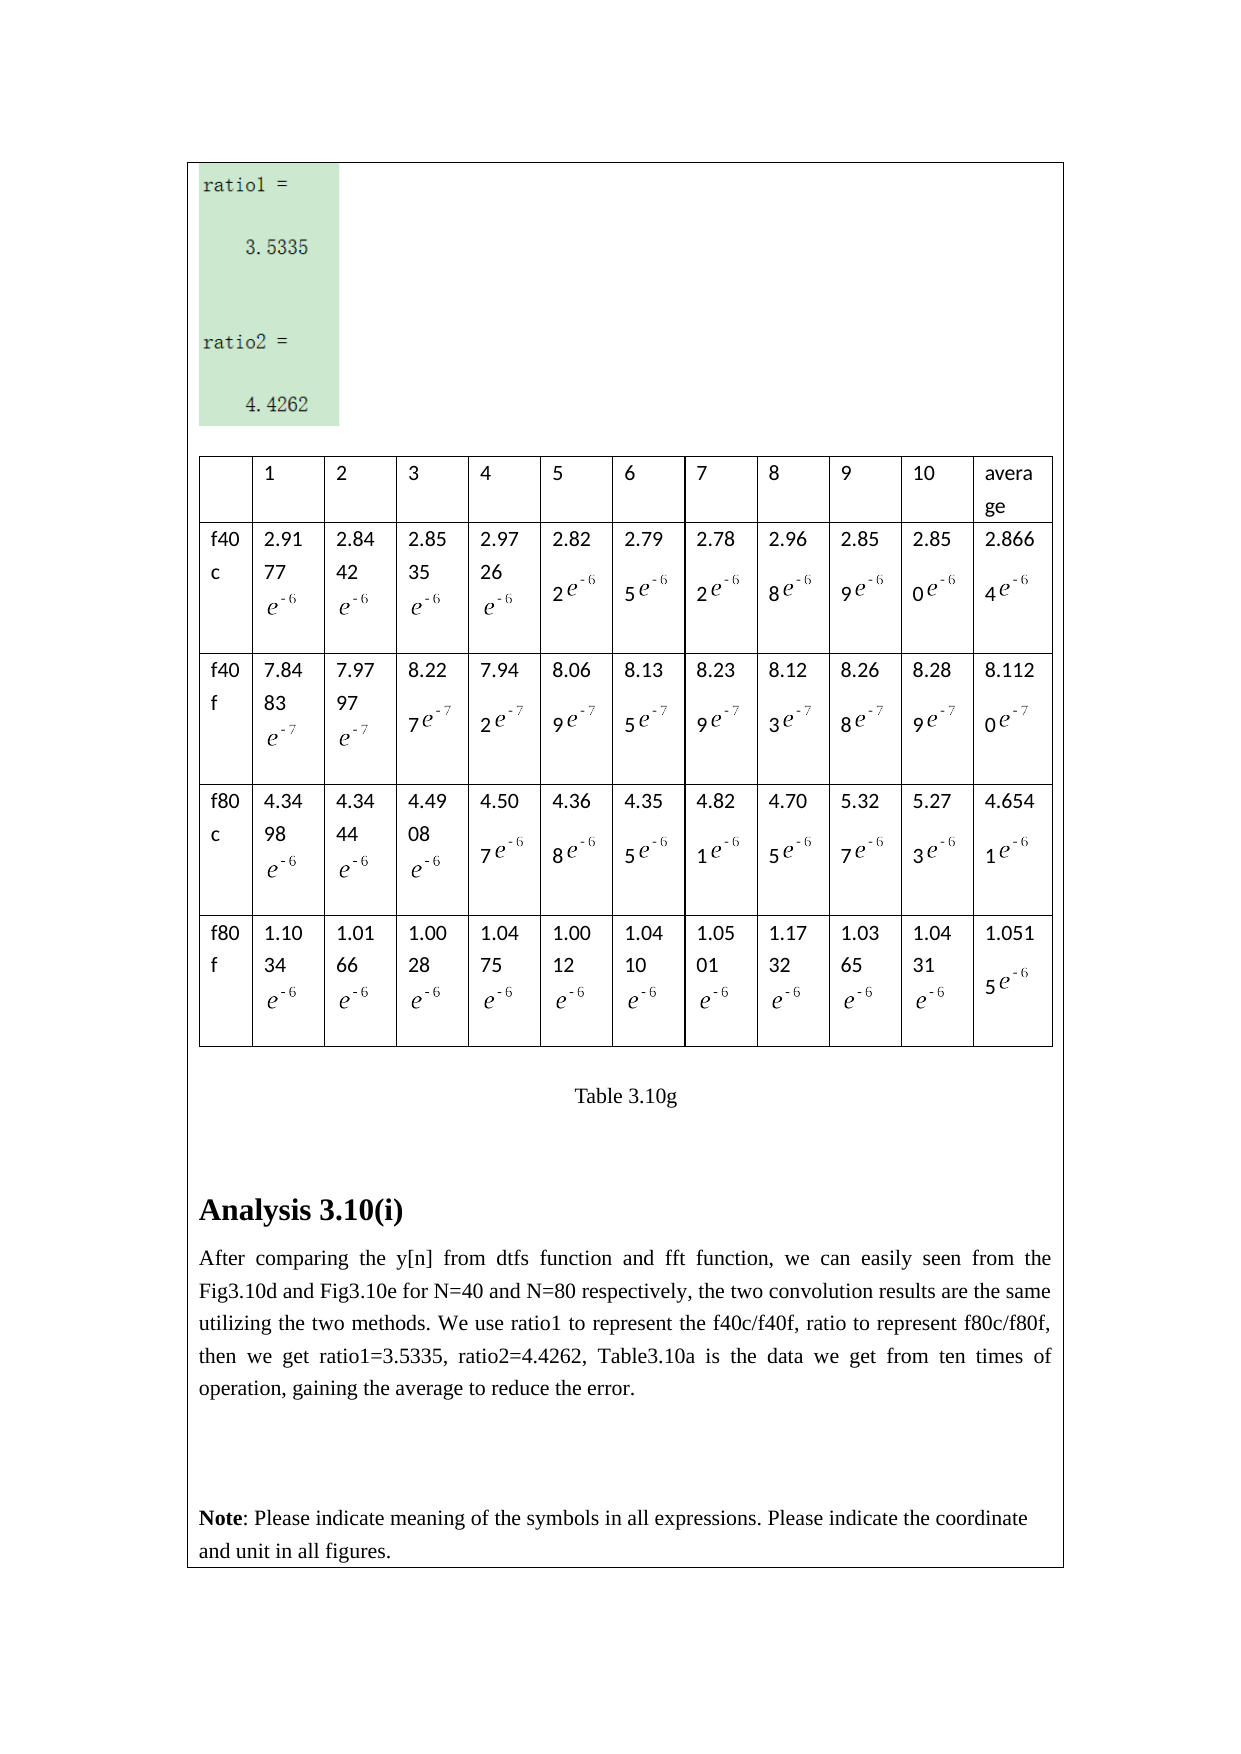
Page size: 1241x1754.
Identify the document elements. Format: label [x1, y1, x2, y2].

picture [198, 163, 340, 426]
table_cell [188, 163, 1063, 1567]
